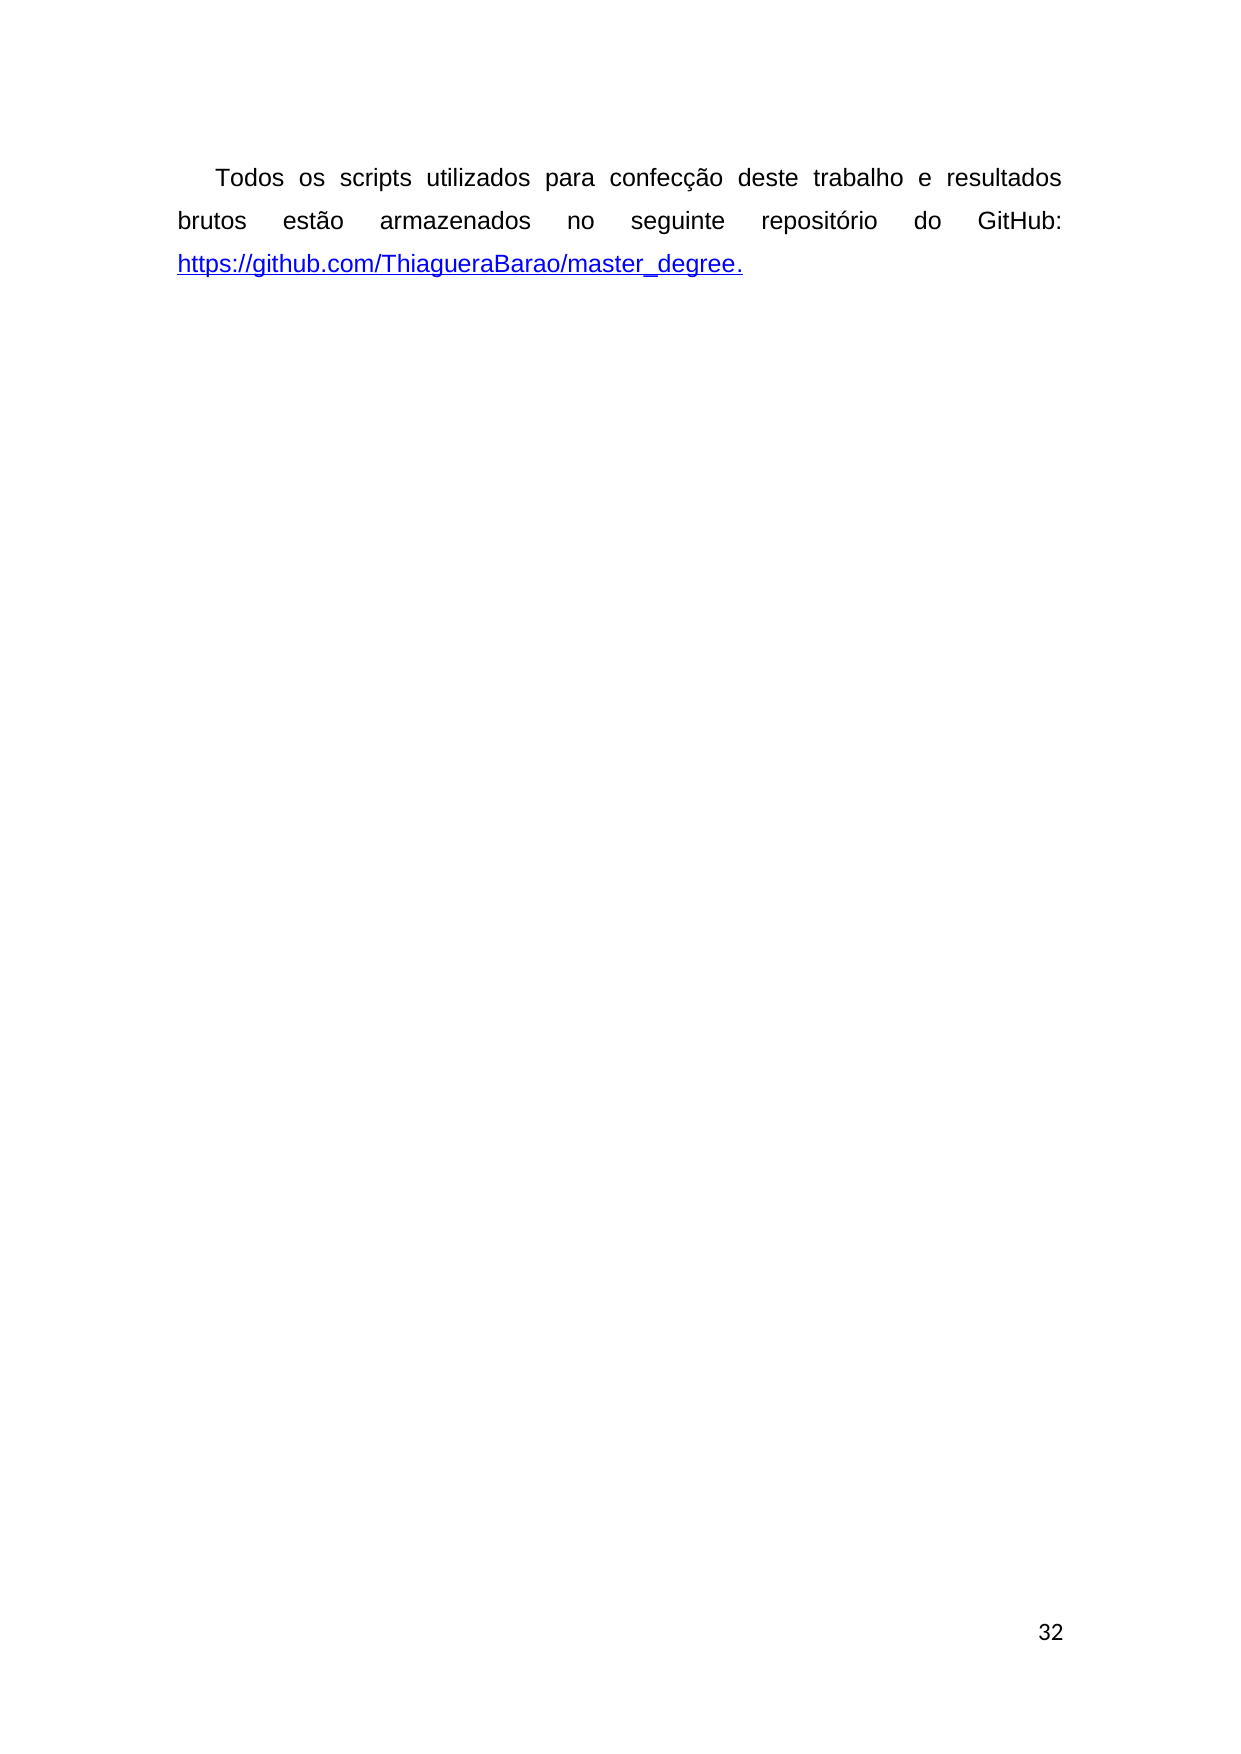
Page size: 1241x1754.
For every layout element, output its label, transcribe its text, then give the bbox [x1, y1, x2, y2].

text Todos os scripts utilizados para confecção deste trabalho e resultados brutos estão armazenados no seguinte repositório do GitHub: https://github.com/ThiagueraBarao/master_degree. [177, 162, 1063, 277]
